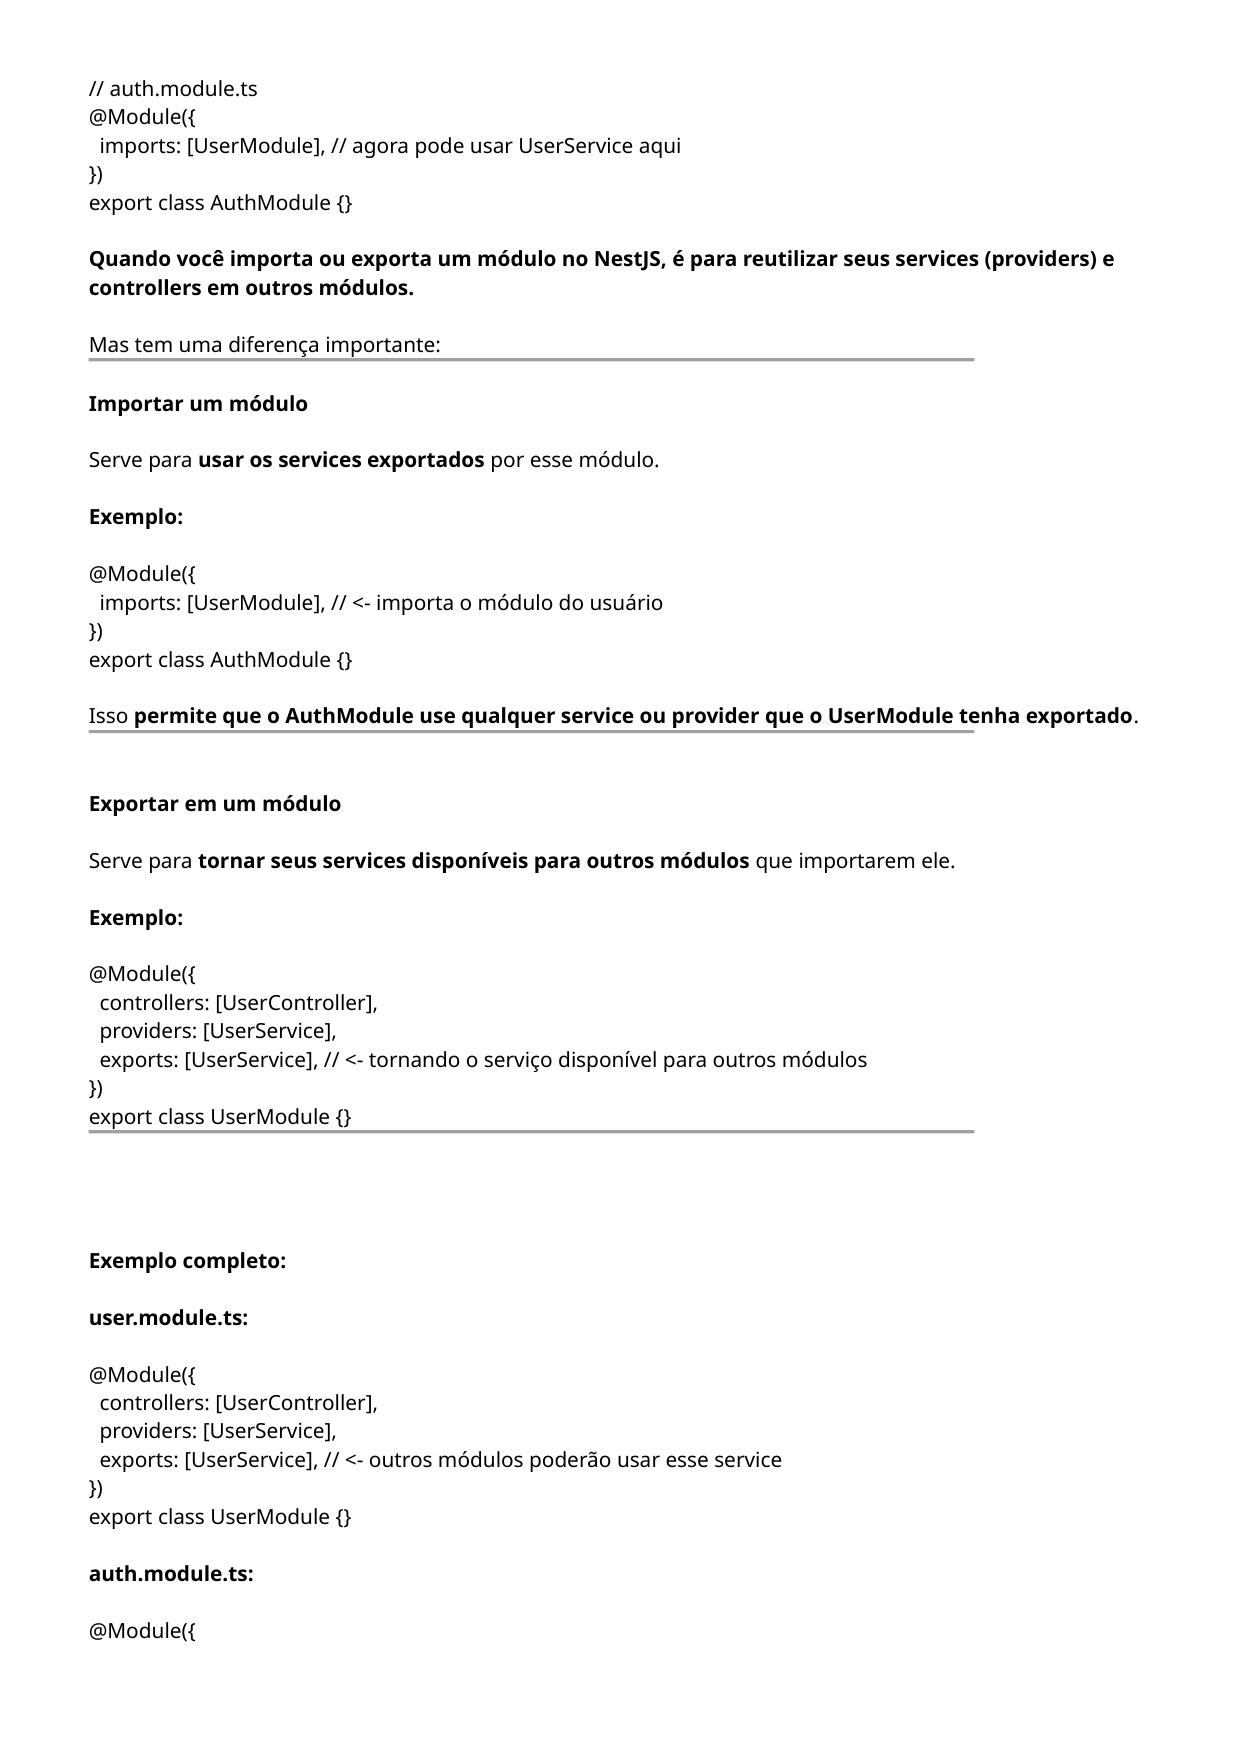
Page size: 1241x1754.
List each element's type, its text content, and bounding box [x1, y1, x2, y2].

text // auth.module.ts [88, 74, 1152, 102]
text Serve para usar os services exportados por esse módulo. [88, 446, 1152, 474]
text }) [88, 1473, 1152, 1502]
text exports: [UserService], // <- tornando o serviço disponível para outros módulos [88, 1045, 1152, 1073]
text Serve para tornar seus services disponíveis para outros módulos que importarem ele. [88, 846, 1152, 874]
text @Module({ [88, 102, 1152, 131]
text exports: [UserService], // <- outros módulos poderão usar esse service [88, 1445, 1152, 1473]
text Isso permite que o AuthModule use qualquer service ou provider que o UserModule tenha exportado. [88, 702, 1152, 730]
text controllers: [UserController], [88, 1388, 1152, 1417]
text @Module({ [88, 1616, 1152, 1644]
text user.module.ts: [88, 1303, 1152, 1331]
text Importar um módulo [88, 389, 1152, 417]
text Exemplo: [88, 903, 1152, 931]
text Mas tem uma diferença importante: [88, 330, 1152, 358]
text auth.module.ts: [88, 1559, 1152, 1587]
text imports: [UserModule], // agora pode usar UserService aqui [88, 131, 1152, 159]
text @Module({ [88, 959, 1152, 988]
text Exportar em um módulo [88, 789, 1152, 817]
text export class AuthModule {} [88, 645, 1152, 673]
text Exemplo: [88, 502, 1152, 531]
text export class UserModule {} [88, 1502, 1152, 1530]
text }) [88, 1073, 1152, 1102]
text export class AuthModule {} [88, 188, 1152, 216]
text }) [88, 616, 1152, 645]
text @Module({ [88, 1360, 1152, 1388]
text Quando você importa ou exporta um módulo no NestJS, é para reutilizar seus services (providers) e controllers em outros módulos. [88, 244, 1152, 301]
text @Module({ [88, 559, 1152, 588]
text providers: [UserService], [88, 1016, 1152, 1045]
text export class UserModule {} [88, 1102, 1152, 1130]
text providers: [UserService], [88, 1417, 1152, 1445]
text Exemplo completo: [88, 1246, 1152, 1274]
text imports: [UserModule], // <- importa o módulo do usuário [88, 588, 1152, 616]
text controllers: [UserController], [88, 988, 1152, 1016]
text }) [88, 159, 1152, 188]
